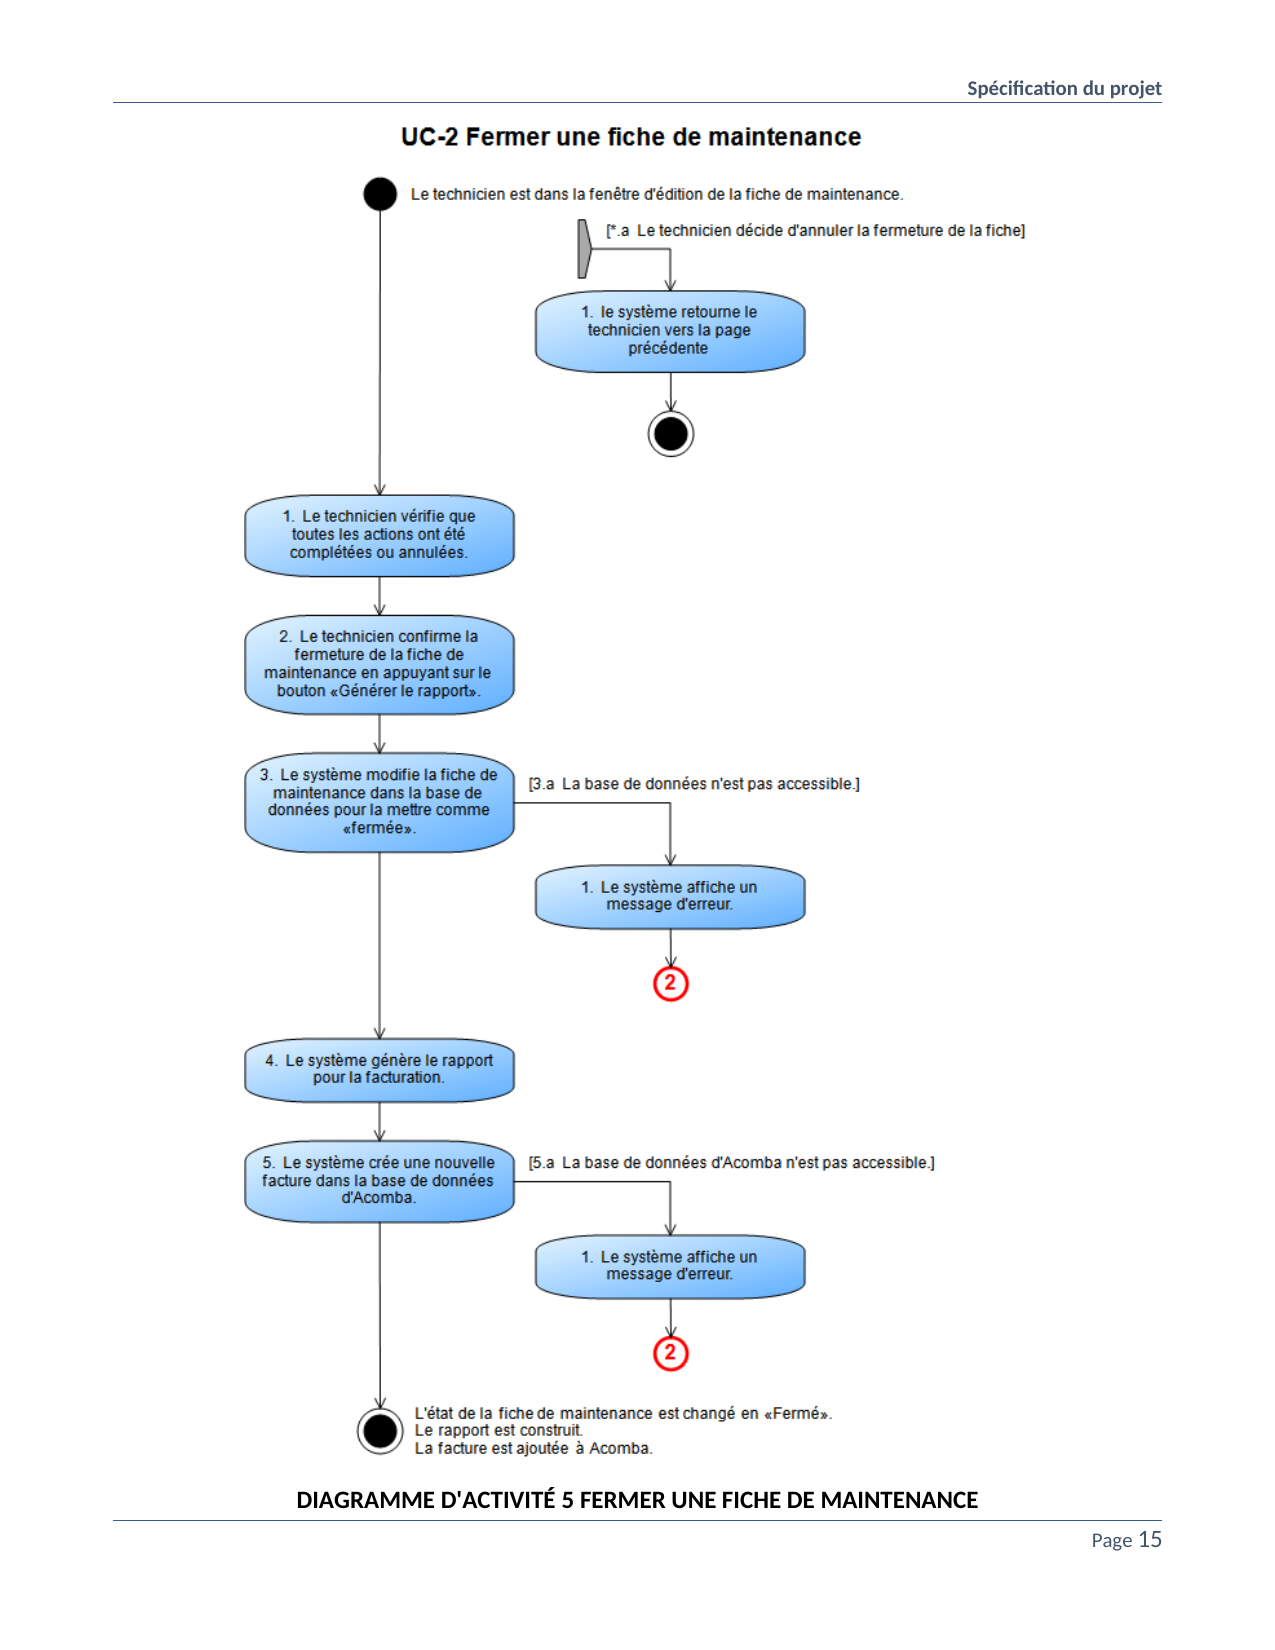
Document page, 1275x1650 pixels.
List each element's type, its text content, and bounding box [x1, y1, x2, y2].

text Diagramme d'activité 5 FERMER UNE FICHE DE MAINTENANCE [112, 1484, 1162, 1515]
